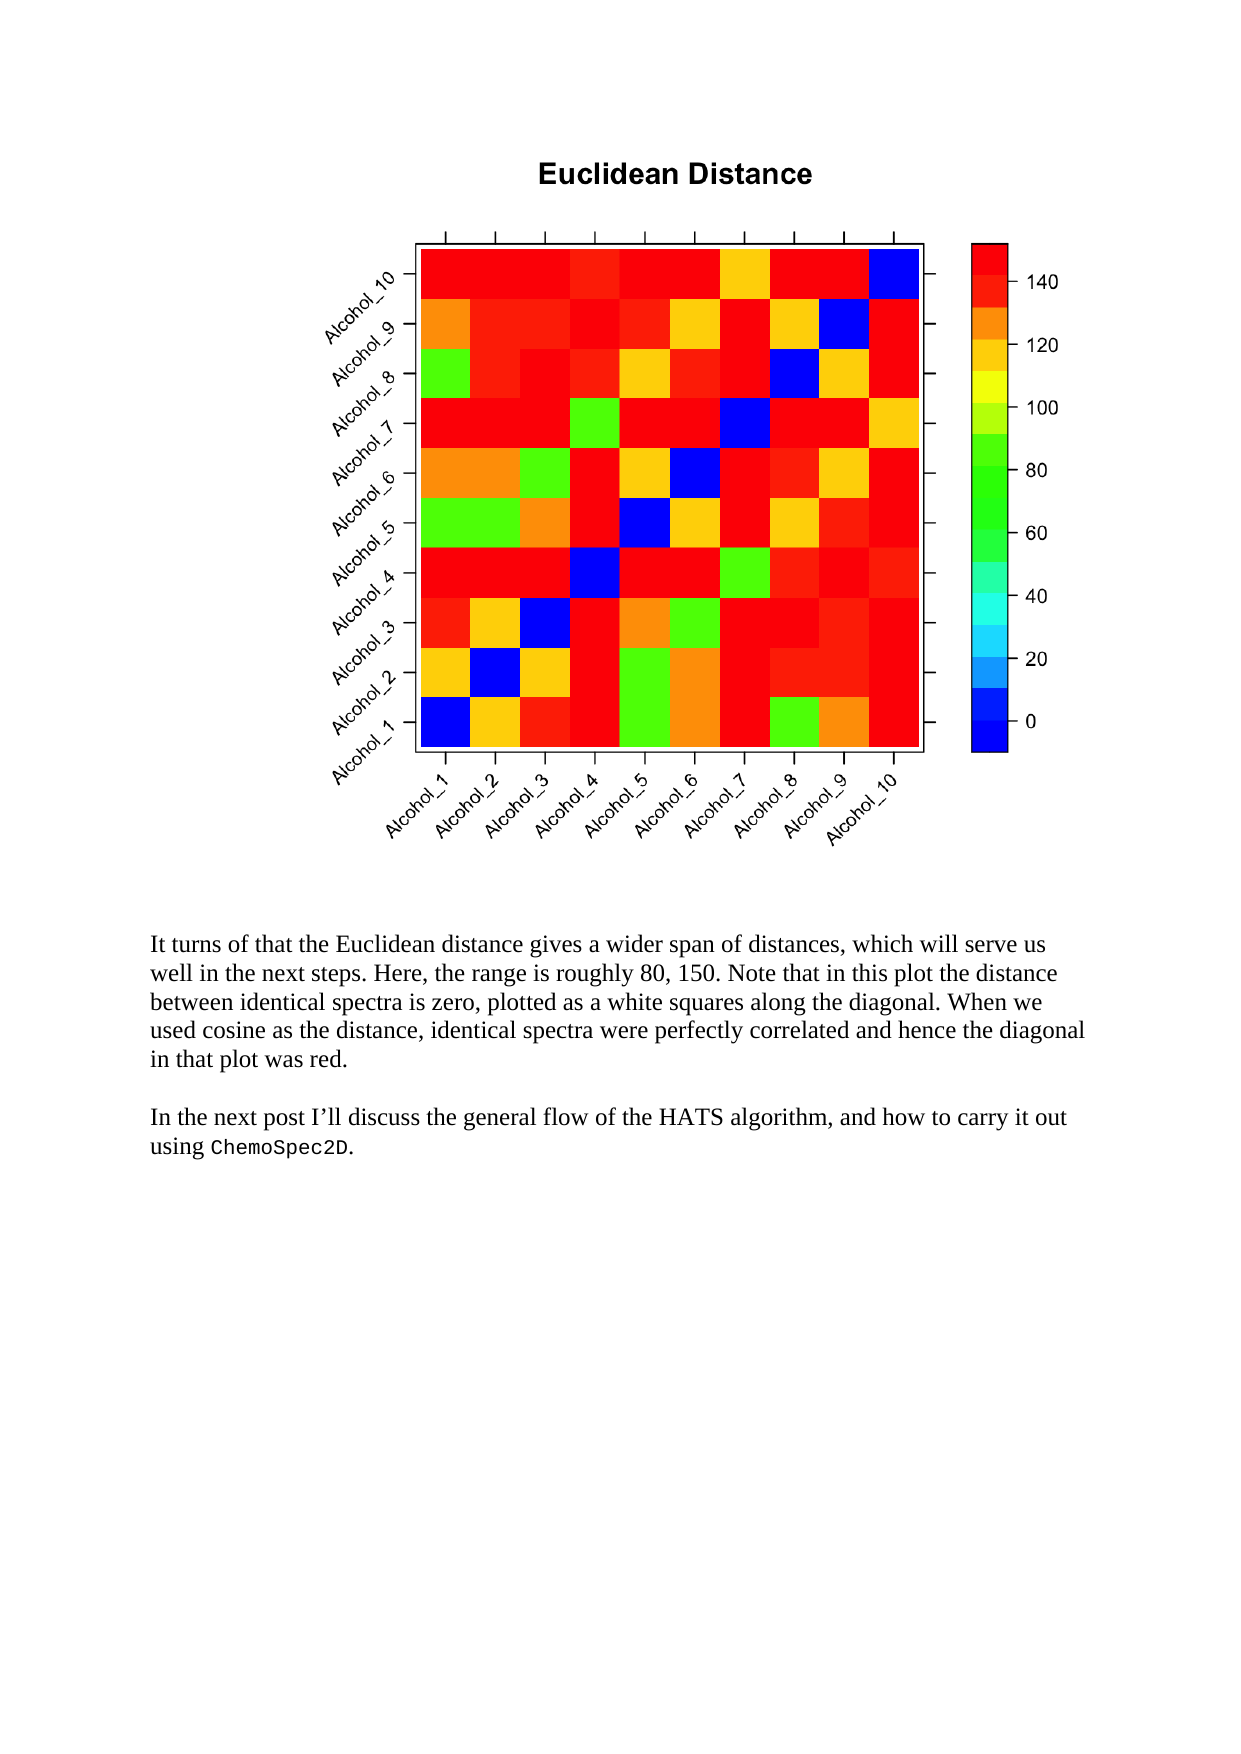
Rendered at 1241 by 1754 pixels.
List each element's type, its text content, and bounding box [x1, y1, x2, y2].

text In the next post I’ll discuss the general flow of the HATS algorithm, and how to carry it out using ChemoSpec2D. [150, 1102, 1090, 1160]
text It turns of that the Euclidean distance gives a wider span of distances, which will serve us well in the next steps. Here, the range is roughly 80, 150. Note that in this plot the distance between identical spectra is zero, plotted as a white squares along the diagonal. When we used cosine as the distance, identical spectra were perfectly correlated and hence the diagonal in that plot was red. [150, 929, 1090, 1073]
picture [150, 150, 1200, 900]
